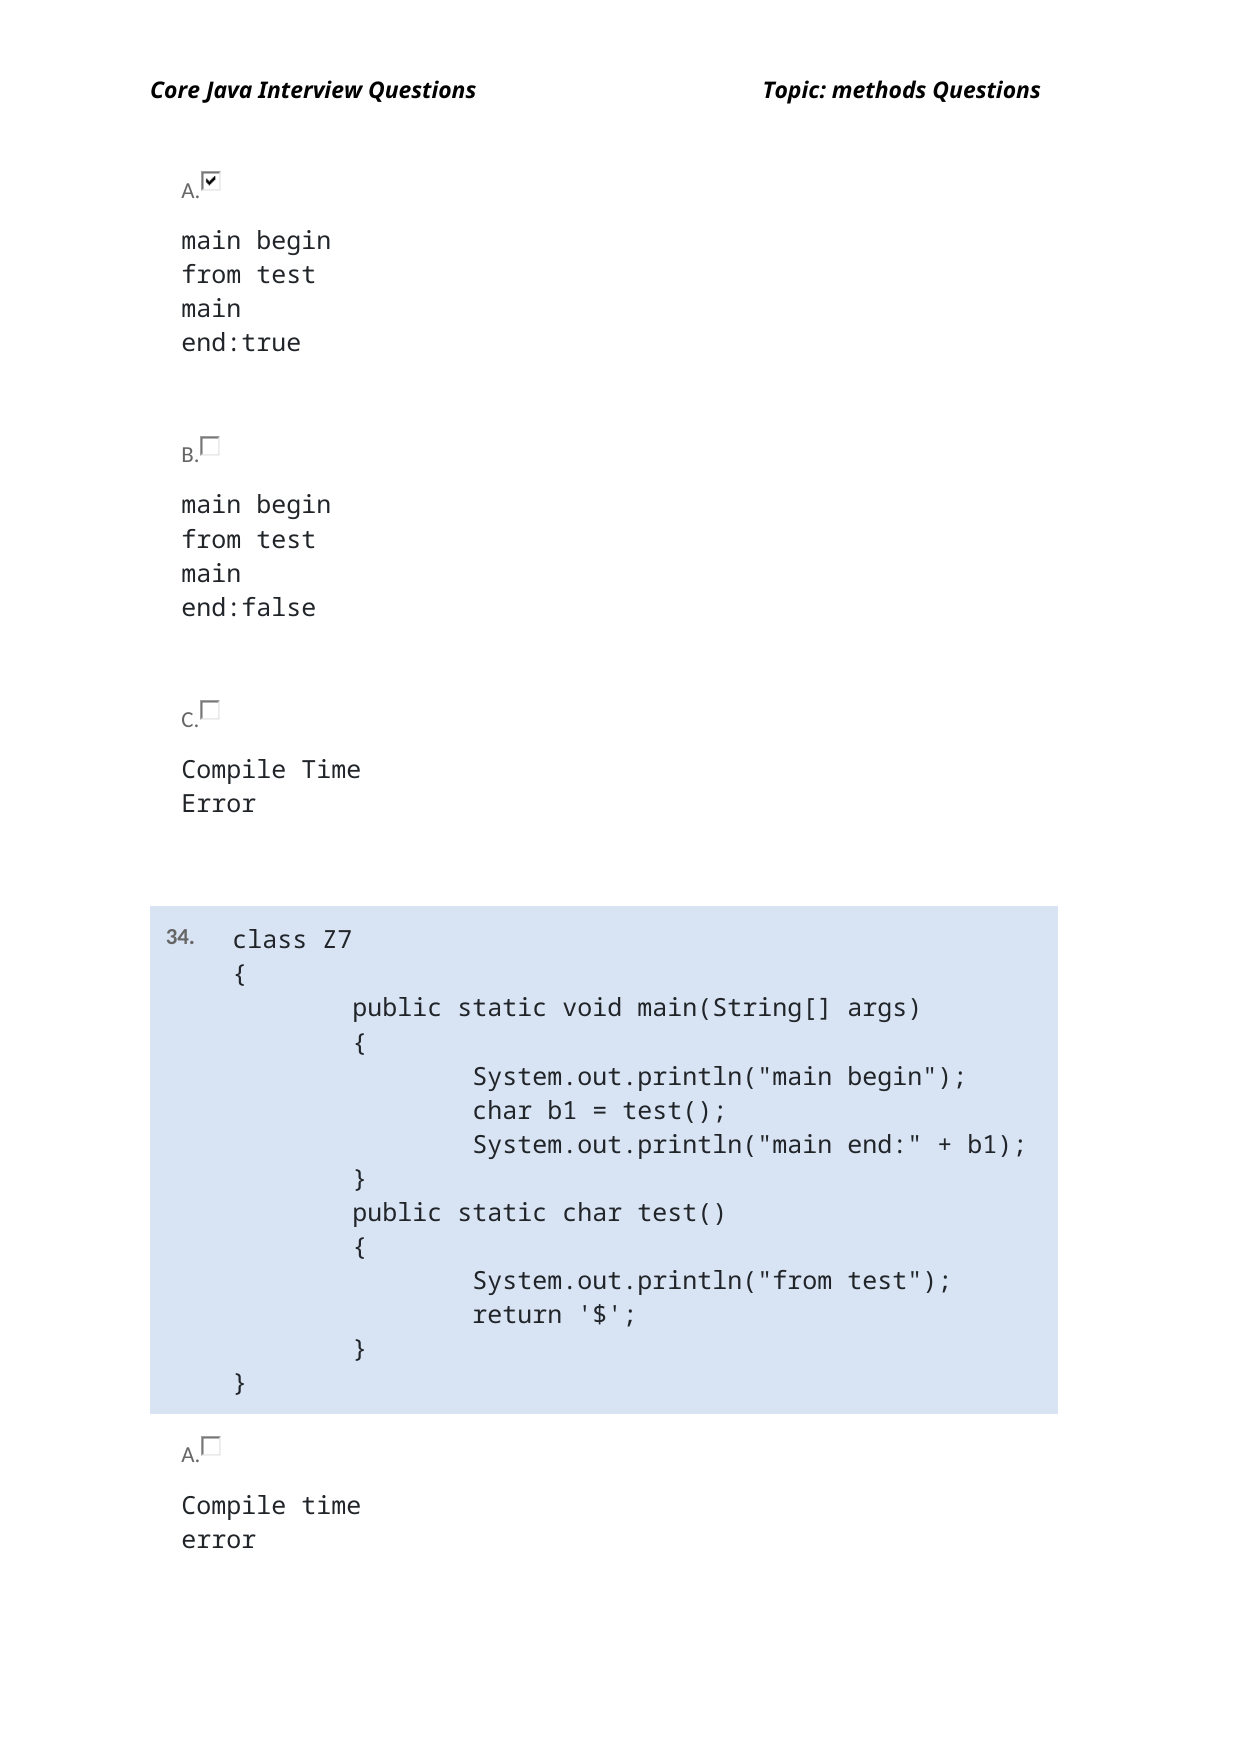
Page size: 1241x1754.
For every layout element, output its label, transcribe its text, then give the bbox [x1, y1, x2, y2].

table_cell class Z7 { public static void main(String[] args) { System.out.println("main begin"); char b1 = test(); System.out.println("main end:" + b1); } public static char test() { System.out.println("from test"); return '$'; } } [216, 906, 1058, 1414]
table_cell [150, 1415, 1090, 1595]
table_cell 34. [150, 906, 216, 1414]
table_cell [150, 150, 1090, 906]
